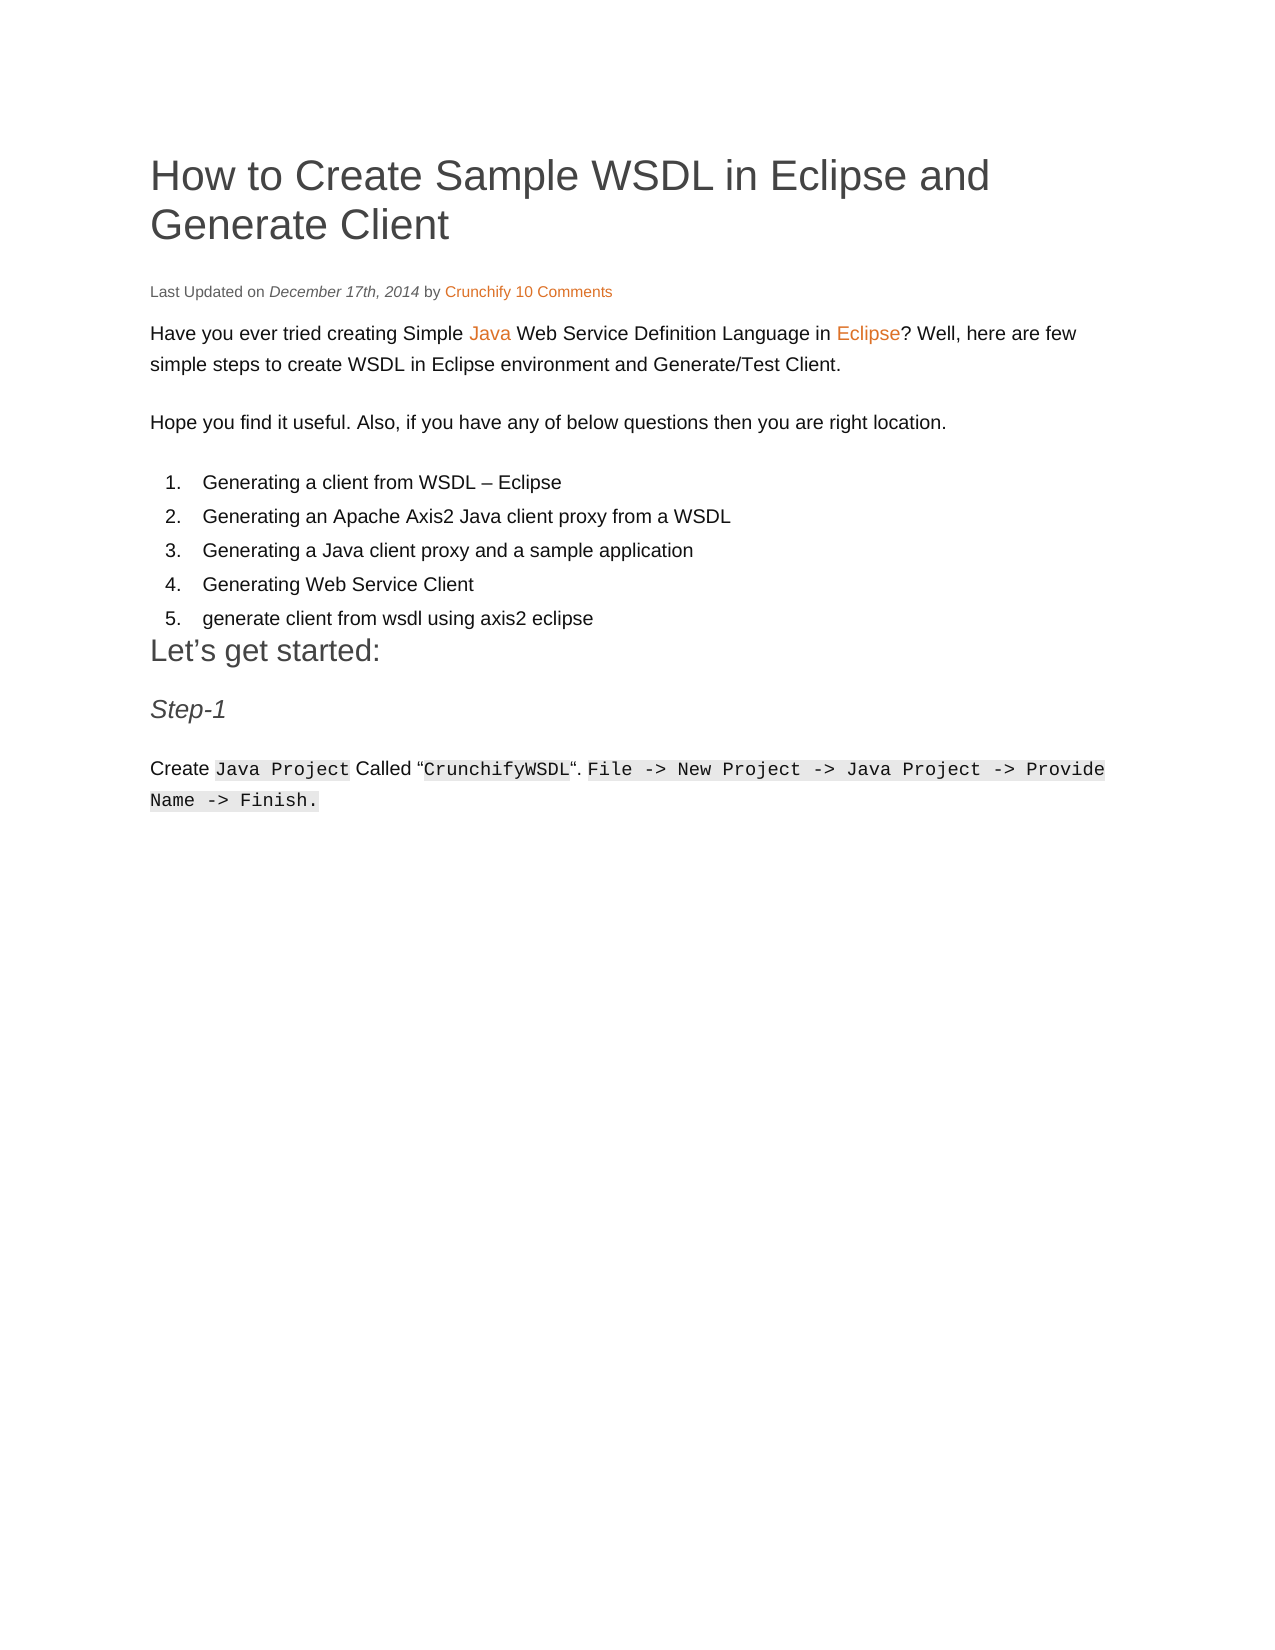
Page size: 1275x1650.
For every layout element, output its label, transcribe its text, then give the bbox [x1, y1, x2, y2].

subtitle How to Create Sample WSDL in Eclipse and Generate Client [150, 150, 1125, 248]
subtitle Let’s get started: [150, 632, 1125, 668]
list Generating an Apache Axis2 Java client proxy from a WSDL [165, 497, 1125, 528]
list generate client from wsdl using axis2 eclipse [165, 598, 1125, 630]
text Hope you find it useful. Also, if you have any of below questions then you are right location. [150, 402, 1125, 433]
subtitle Step-1 [150, 694, 1125, 724]
list Generating a Java client proxy and a sample application [165, 531, 1125, 562]
text Have you ever tried creating Simple Java Web Service Definition Language in Eclipse? Well, here are few simple steps to create WSDL in Eclipse environment and Generate/Test Client. [150, 313, 1125, 376]
text Last Updated on December 17th, 2014 by Crunchify 10 Comments [150, 269, 1125, 300]
text Create Java Project Called “CrunchifyWSDL“. File -> New Project -> Java Project -> Provide Name -> Finish. [150, 750, 1125, 812]
list Generating Web Service Client [165, 564, 1125, 596]
list Generating a client from WSDL – Eclipse [165, 463, 1125, 494]
